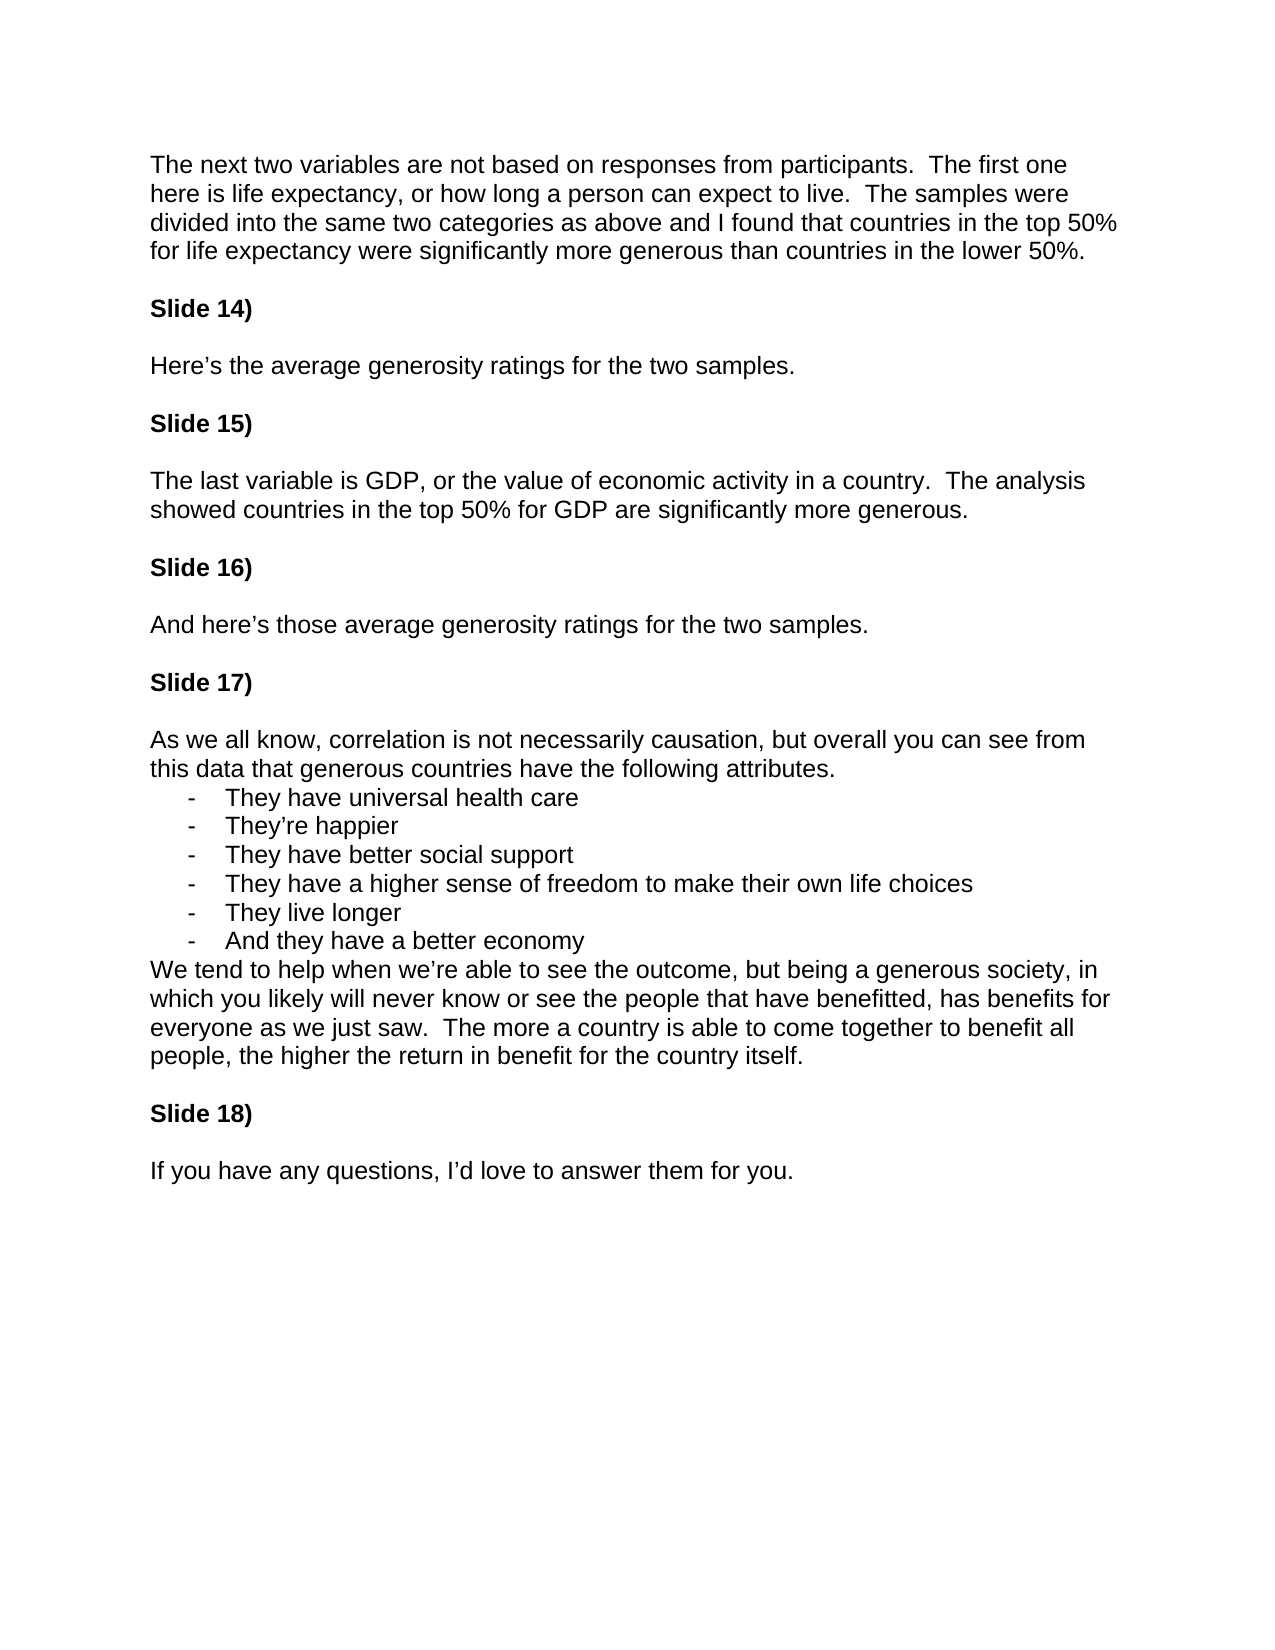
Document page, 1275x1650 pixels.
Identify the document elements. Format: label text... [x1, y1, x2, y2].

text We tend to help when we’re able to see the outcome, but being a generous society, in which you likely will never know or see the people that have benefitted, has benefits for everyone as we just saw. The more a country is able to come together to benefit all people, the higher the return in benefit for the country itself. [150, 955, 1125, 1070]
text And here’s those average generosity ratings for the two samples. [150, 610, 1125, 639]
list They have a higher sense of freedom to make their own life choices [187, 869, 1125, 897]
list They live longer [187, 897, 1125, 926]
text As we all know, correlation is not necessarily causation, but overall you can see from this data that generous countries have the following attributes. [150, 725, 1125, 782]
text Here’s the average generosity ratings for the two samples. [150, 351, 1125, 380]
text Slide 14) [150, 294, 1125, 322]
text The last variable is GDP, or the value of economic activity in a country. The analysis showed countries in the top 50% for GDP are significantly more generous. [150, 466, 1125, 524]
text Slide 18) [150, 1099, 1125, 1127]
list They have universal health care [187, 782, 1125, 811]
list They have better social support [187, 840, 1125, 869]
text Slide 17) [150, 667, 1125, 696]
text Slide 15) [150, 409, 1125, 437]
list And they have a better economy [187, 926, 1125, 955]
text Slide 16) [150, 552, 1125, 581]
list They’re happier [187, 811, 1125, 840]
text The next two variables are not based on responses from participants. The first one here is life expectancy, or how long a person can expect to live. The samples were divided into the same two categories as above and I found that countries in the top 50% for life expectancy were significantly more generous than countries in the lower 50%. [150, 150, 1125, 265]
text If you have any questions, I’d love to answer them for you. [150, 1156, 1125, 1185]
